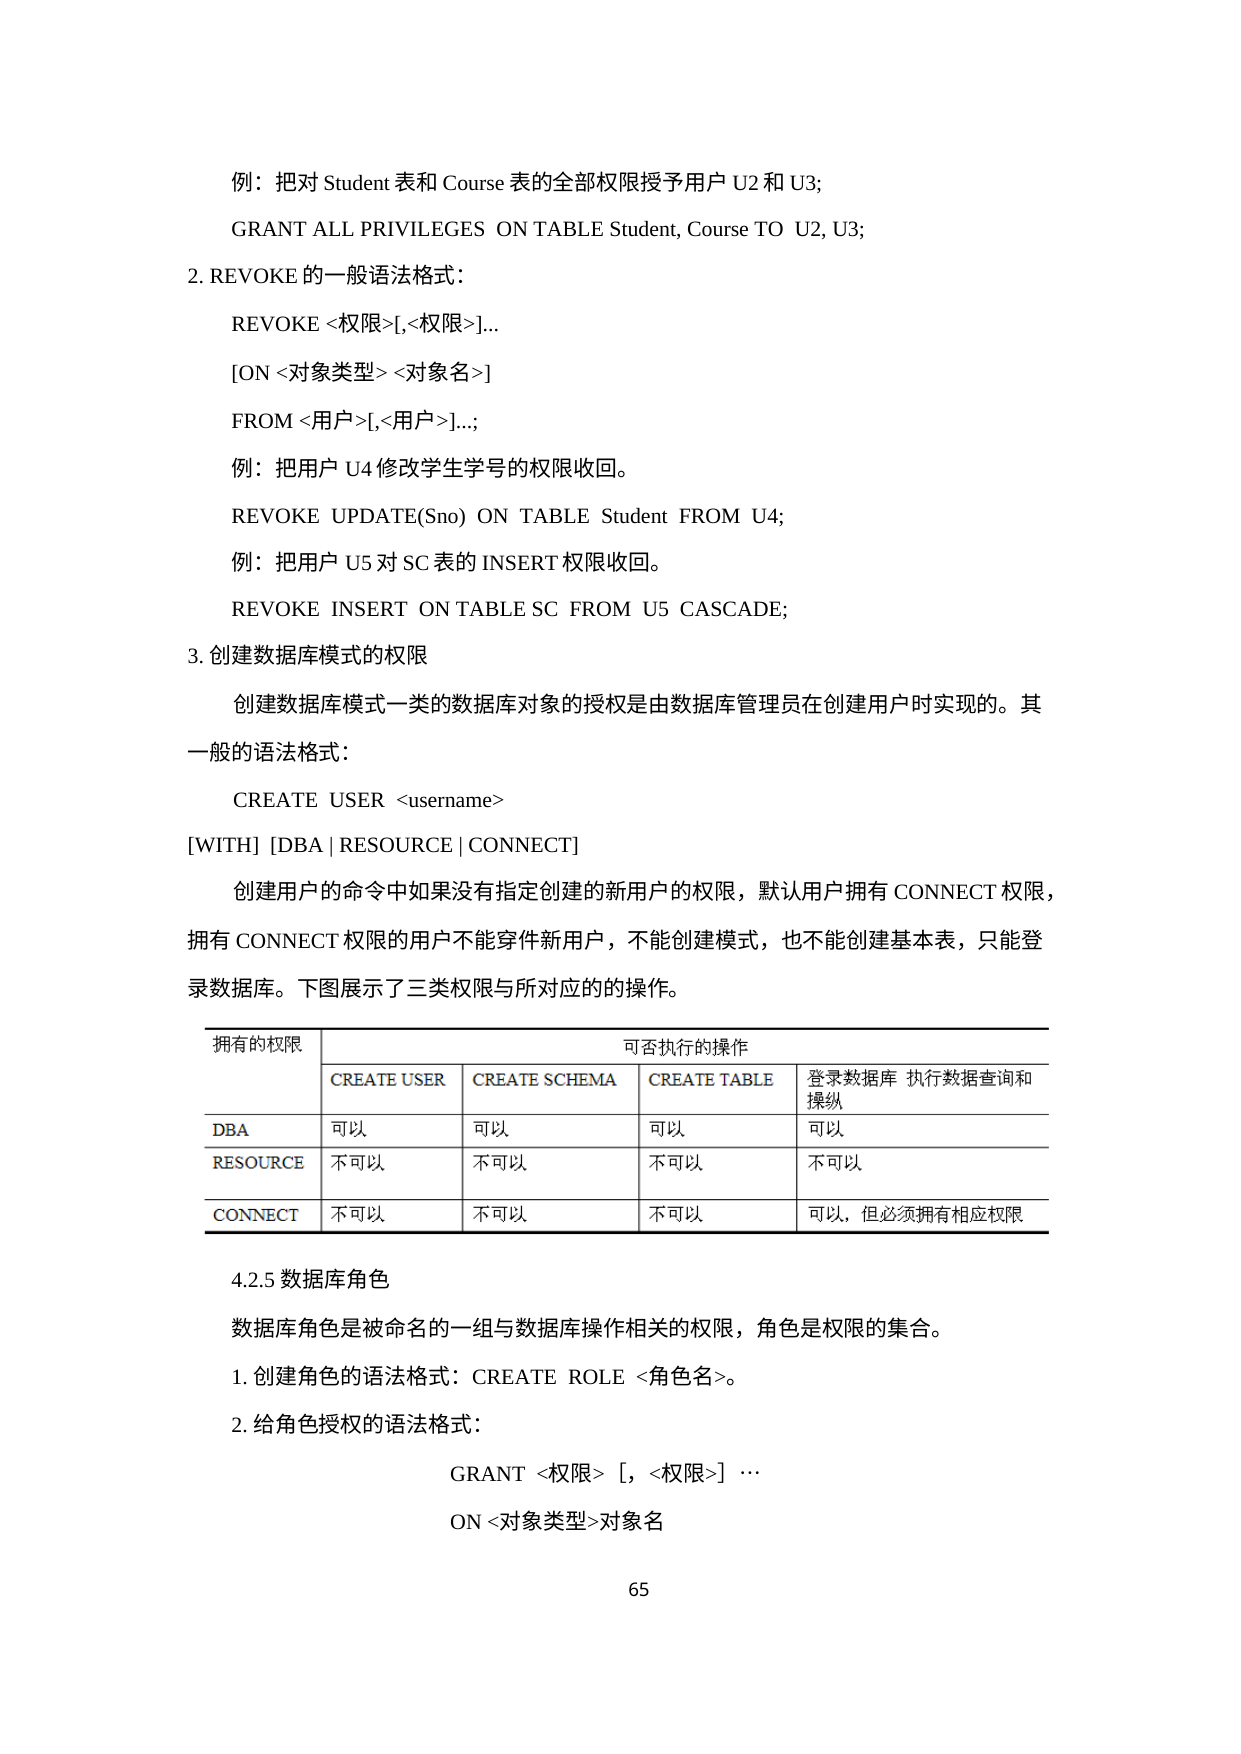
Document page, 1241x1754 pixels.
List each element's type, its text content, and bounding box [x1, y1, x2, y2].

text [WITH] [DBA | RESOURCE | CONNECT] [187, 828, 1053, 861]
text 3. 创建数据库模式的权限 [187, 638, 1053, 670]
text ON <对象类型>对象名 [406, 1503, 1053, 1536]
text FROM <用户>[,<用户>]...; [187, 403, 1053, 435]
text GRANT ALL PRIVILEGES ON TABLE Student, Course TO U2, U3; [187, 213, 1053, 245]
text 2. 给角色授权的语法格式： [187, 1407, 1053, 1439]
text 2. REVOKE的一般语法格式： [187, 258, 1053, 290]
text 创建数据库模式一类的数据库对象的授权是由数据库管理员在创建用户时实现的。其一般的语法格式： [187, 686, 1053, 767]
text 数据库角色是被命名的一组与数据库操作相关的权限，角色是权限的集合。 [187, 1310, 1053, 1343]
text 4.2.5 数据库角色 [187, 1262, 1053, 1294]
text CREATE USER <username> [187, 783, 1053, 816]
text 例：把用户U5对SC表的INSERT权限收回。 [187, 544, 1053, 577]
text 例：把用户U4修改学生学号的权限收回。 [187, 451, 1053, 483]
text 1. 创建角色的语法格式：CREATE ROLE <角色名>。 [187, 1358, 1053, 1391]
text 例：把对Student表和Course表的全部权限授予用户U2和U3; [187, 164, 1053, 197]
text REVOKE <权限>[,<权限>]... [187, 306, 1053, 338]
picture [187, 1019, 1058, 1245]
text REVOKE INSERT ON TABLE SC FROM U5 CASCADE; [187, 593, 1053, 625]
text REVOKE UPDATE(Sno) ON TABLE Student FROM U4; [187, 499, 1053, 532]
text [ON <对象类型> <对象名>] [187, 354, 1053, 387]
text 创建用户的命令中如果没有指定创建的新用户的权限，默认用户拥有CONNECT权限，拥有CONNECT权限的用户不能穿件新用户，不能创建模式，也不能创建基本表，只能登录数据库。下图展示了三类权限与所对应的的操作。 [187, 873, 1053, 1003]
text GRANT <权限>［，<权限>］… [406, 1455, 1053, 1488]
